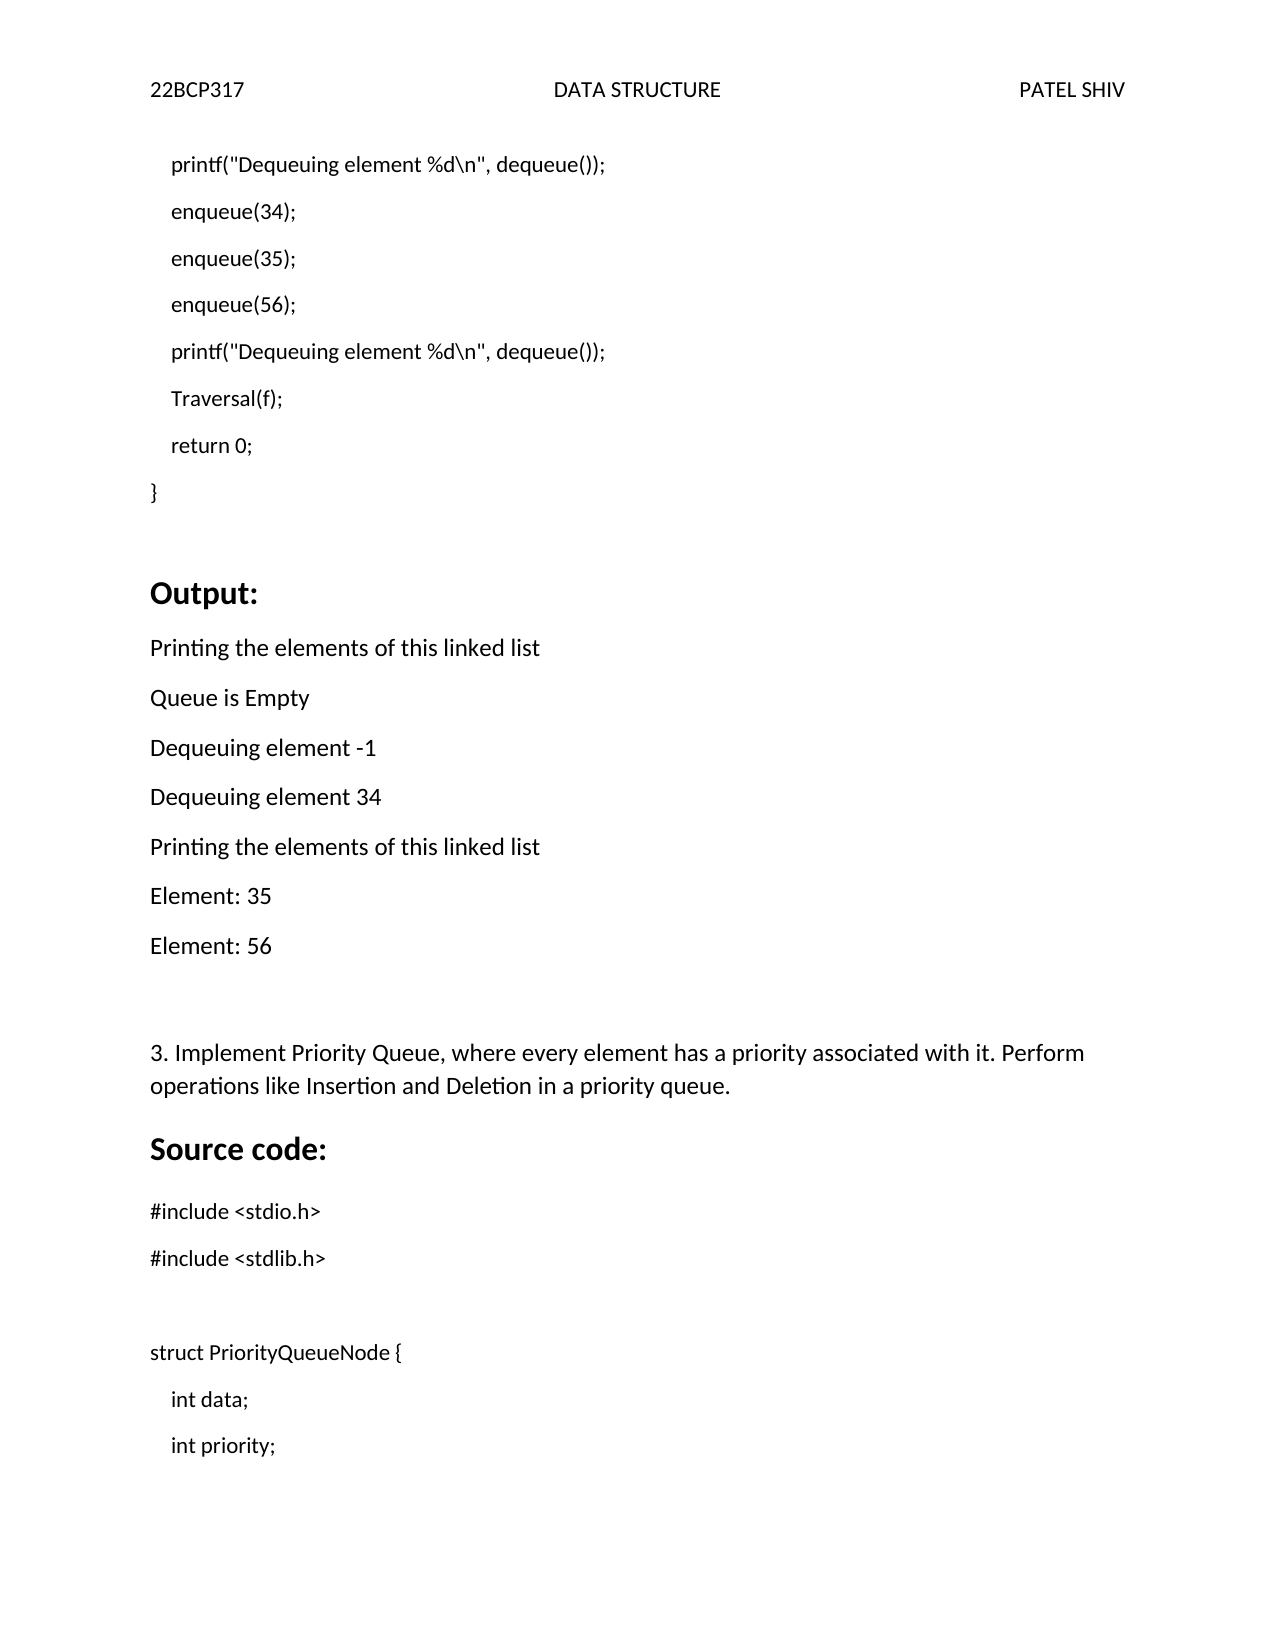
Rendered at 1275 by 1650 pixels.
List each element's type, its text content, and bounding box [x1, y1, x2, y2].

text Queue is Empty [150, 682, 1125, 713]
text enqueue(35); [150, 244, 1125, 272]
text Element: 56 [150, 930, 1125, 961]
text return 0; [150, 431, 1125, 459]
text Dequeuing element 34 [150, 781, 1125, 812]
text Dequeuing element -1 [150, 732, 1125, 762]
text Printing the elements of this linked list [150, 831, 1125, 861]
text Output: [150, 572, 1125, 613]
text int priority; [150, 1432, 1125, 1460]
text printf("Dequeuing element %d\n", dequeue()); [150, 150, 1125, 178]
text Element: 35 [150, 880, 1125, 911]
text } [150, 478, 1125, 506]
text printf("Dequeuing element %d\n", dequeue()); [150, 337, 1125, 366]
text int data; [150, 1385, 1125, 1413]
text #include <stdlib.h> [150, 1244, 1125, 1272]
text struct PriorityQueueNode { [150, 1338, 1125, 1366]
text enqueue(56); [150, 291, 1125, 319]
text Source code: [150, 1128, 1125, 1169]
text #include <stdio.h> [150, 1197, 1125, 1225]
text Traversal(f); [150, 384, 1125, 412]
text enqueue(34); [150, 197, 1125, 225]
text 3. Implement Priority Queue, where every element has a priority associated with it. Perform operations like Insertion and Deletion in a priority queue. [150, 1037, 1125, 1101]
text Printing the elements of this linked list [150, 632, 1125, 663]
